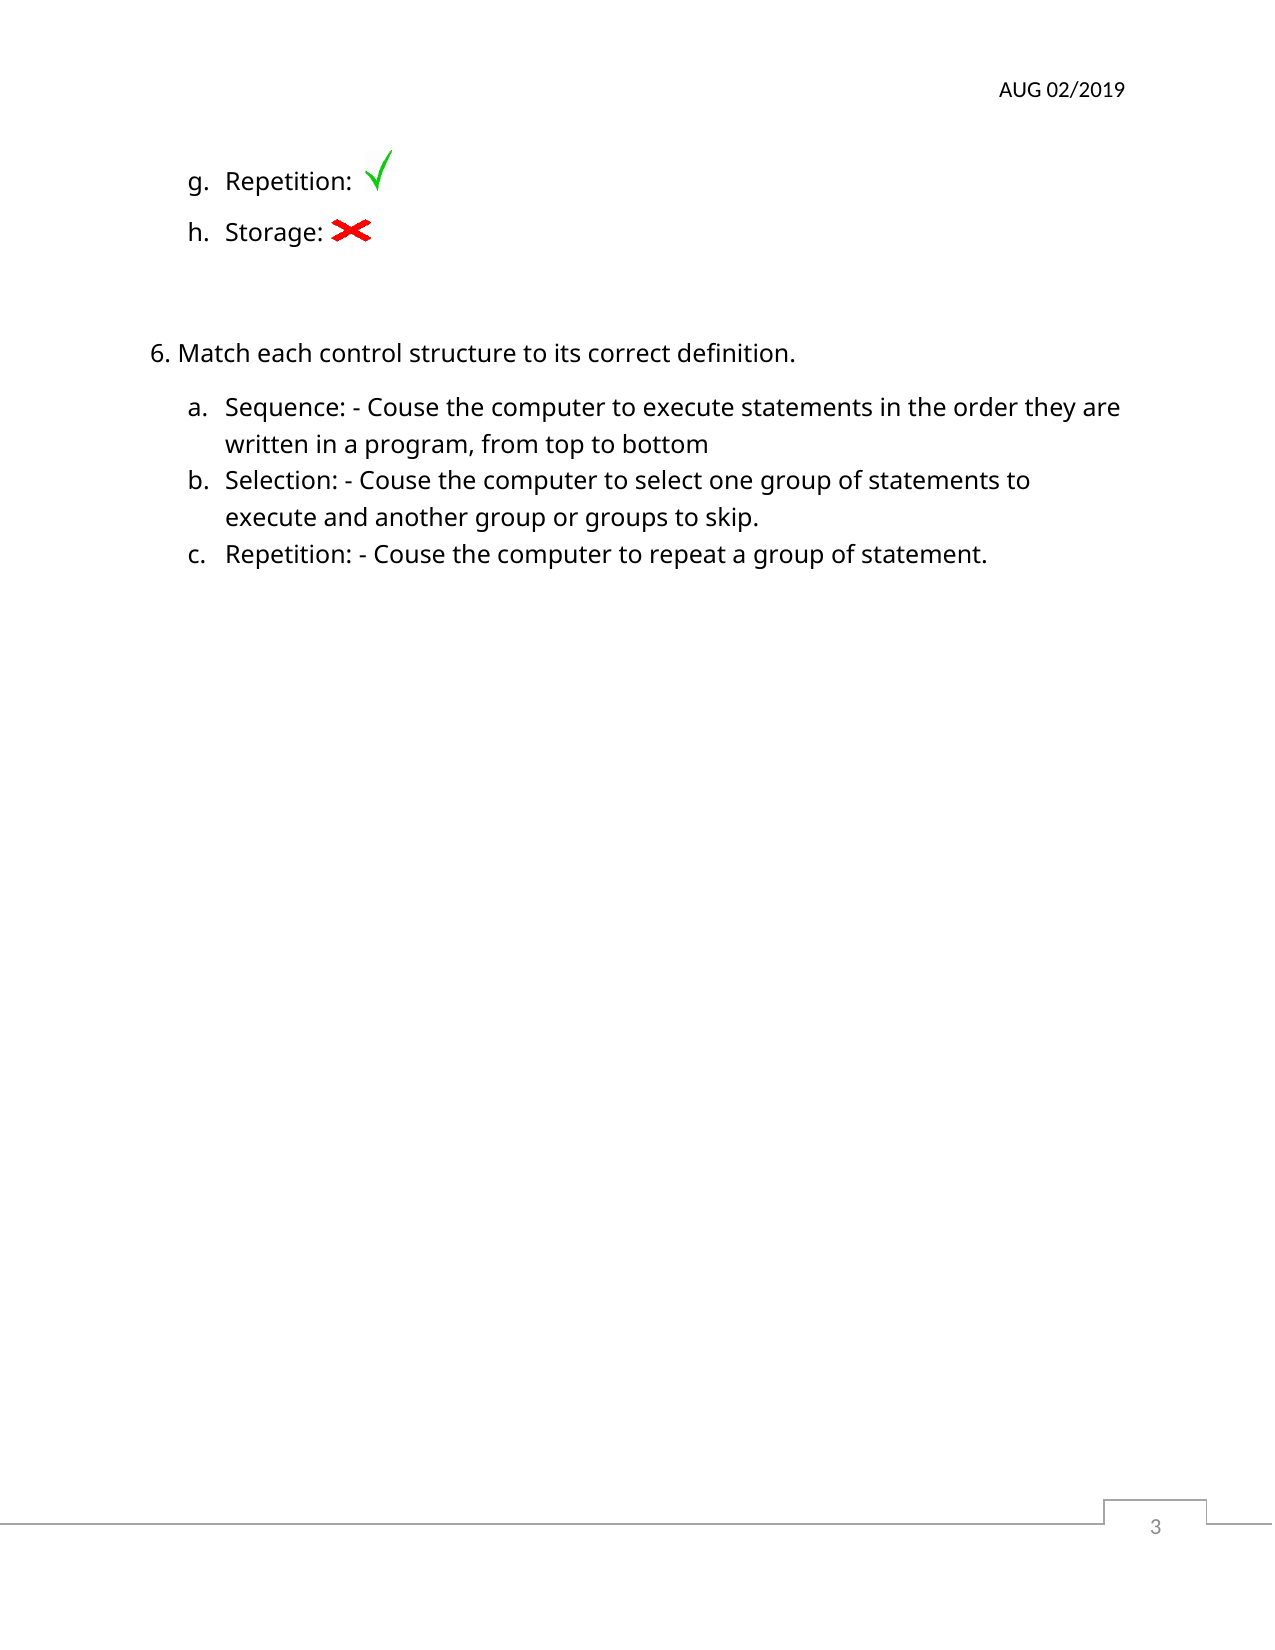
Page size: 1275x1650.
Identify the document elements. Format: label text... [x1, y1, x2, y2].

list Storage: [187, 215, 1125, 249]
list Repetition: [187, 150, 1125, 198]
list Repetition: - Couse the computer to repeat a group of statement. [187, 537, 1125, 571]
list Selection: - Couse the computer to select one group of statements to execute and another group or groups to skip. [187, 463, 1125, 534]
list Sequence: - Couse the computer to execute statements in the order they are written in a program, from top to bottom [187, 389, 1125, 460]
picture [365, 150, 392, 191]
text 6. Match each control structure to its correct definition. [150, 336, 1125, 370]
picture [330, 218, 373, 242]
